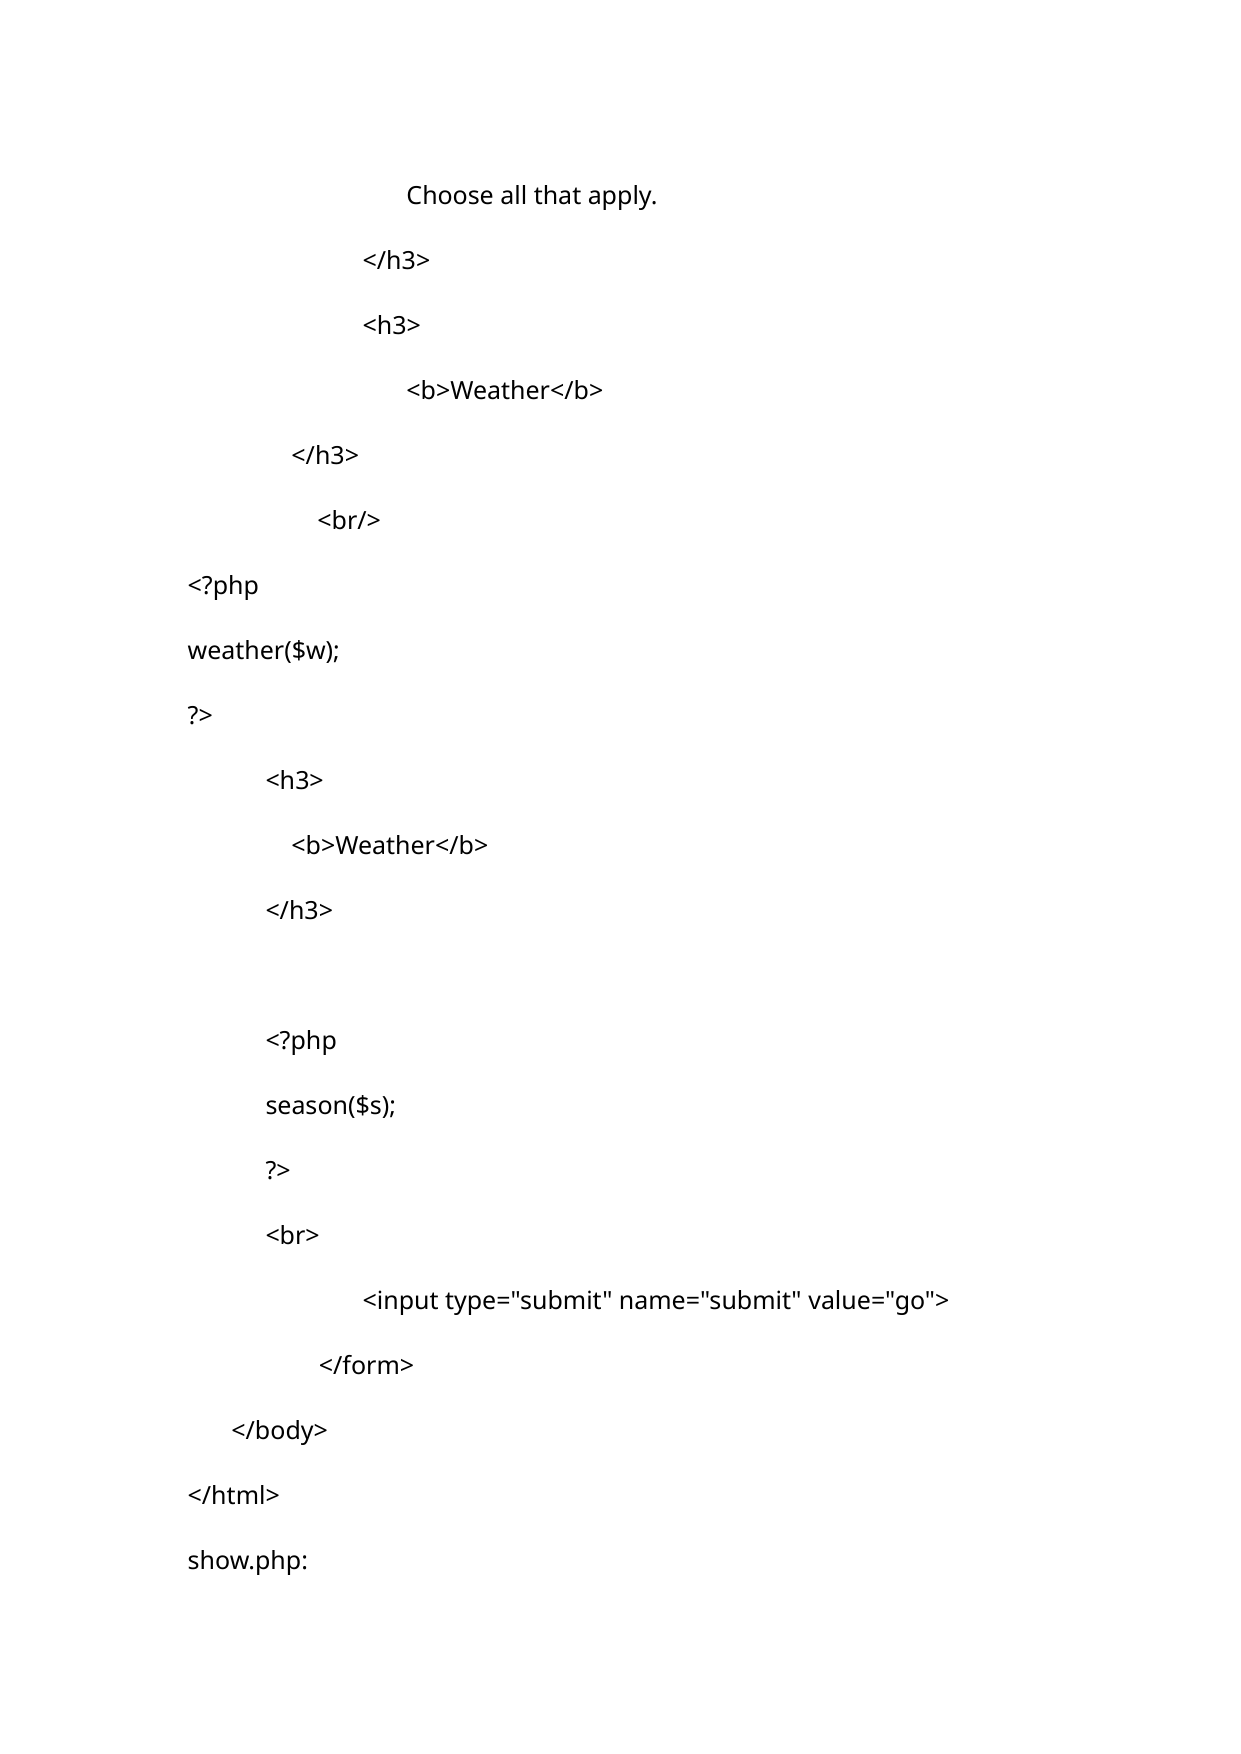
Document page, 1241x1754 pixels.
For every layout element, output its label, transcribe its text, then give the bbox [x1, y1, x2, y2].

text <h3> [187, 292, 1053, 357]
text <h3> [187, 747, 1053, 812]
text season($s); [187, 1072, 1053, 1137]
text <br> [187, 1202, 1053, 1267]
text </body> [187, 1397, 1053, 1462]
text <b>Weather</b> [187, 357, 1053, 422]
text </form> [187, 1332, 1053, 1397]
text </html> [187, 1462, 1053, 1527]
text Choose all that apply. [187, 162, 1053, 227]
text <input type="submit" name="submit" value="go"> [187, 1267, 1053, 1332]
text <?php [187, 1007, 1053, 1072]
text </h3> [187, 227, 1053, 292]
text show.php: [187, 1527, 1053, 1592]
text ?> [187, 1137, 1053, 1202]
text <br/> [187, 487, 1053, 552]
text ?> [187, 682, 1053, 747]
text </h3> [187, 877, 1053, 942]
text weather($w); [187, 617, 1053, 682]
text </h3> [187, 422, 1053, 487]
text <b>Weather</b> [187, 812, 1053, 877]
text <?php [187, 552, 1053, 617]
